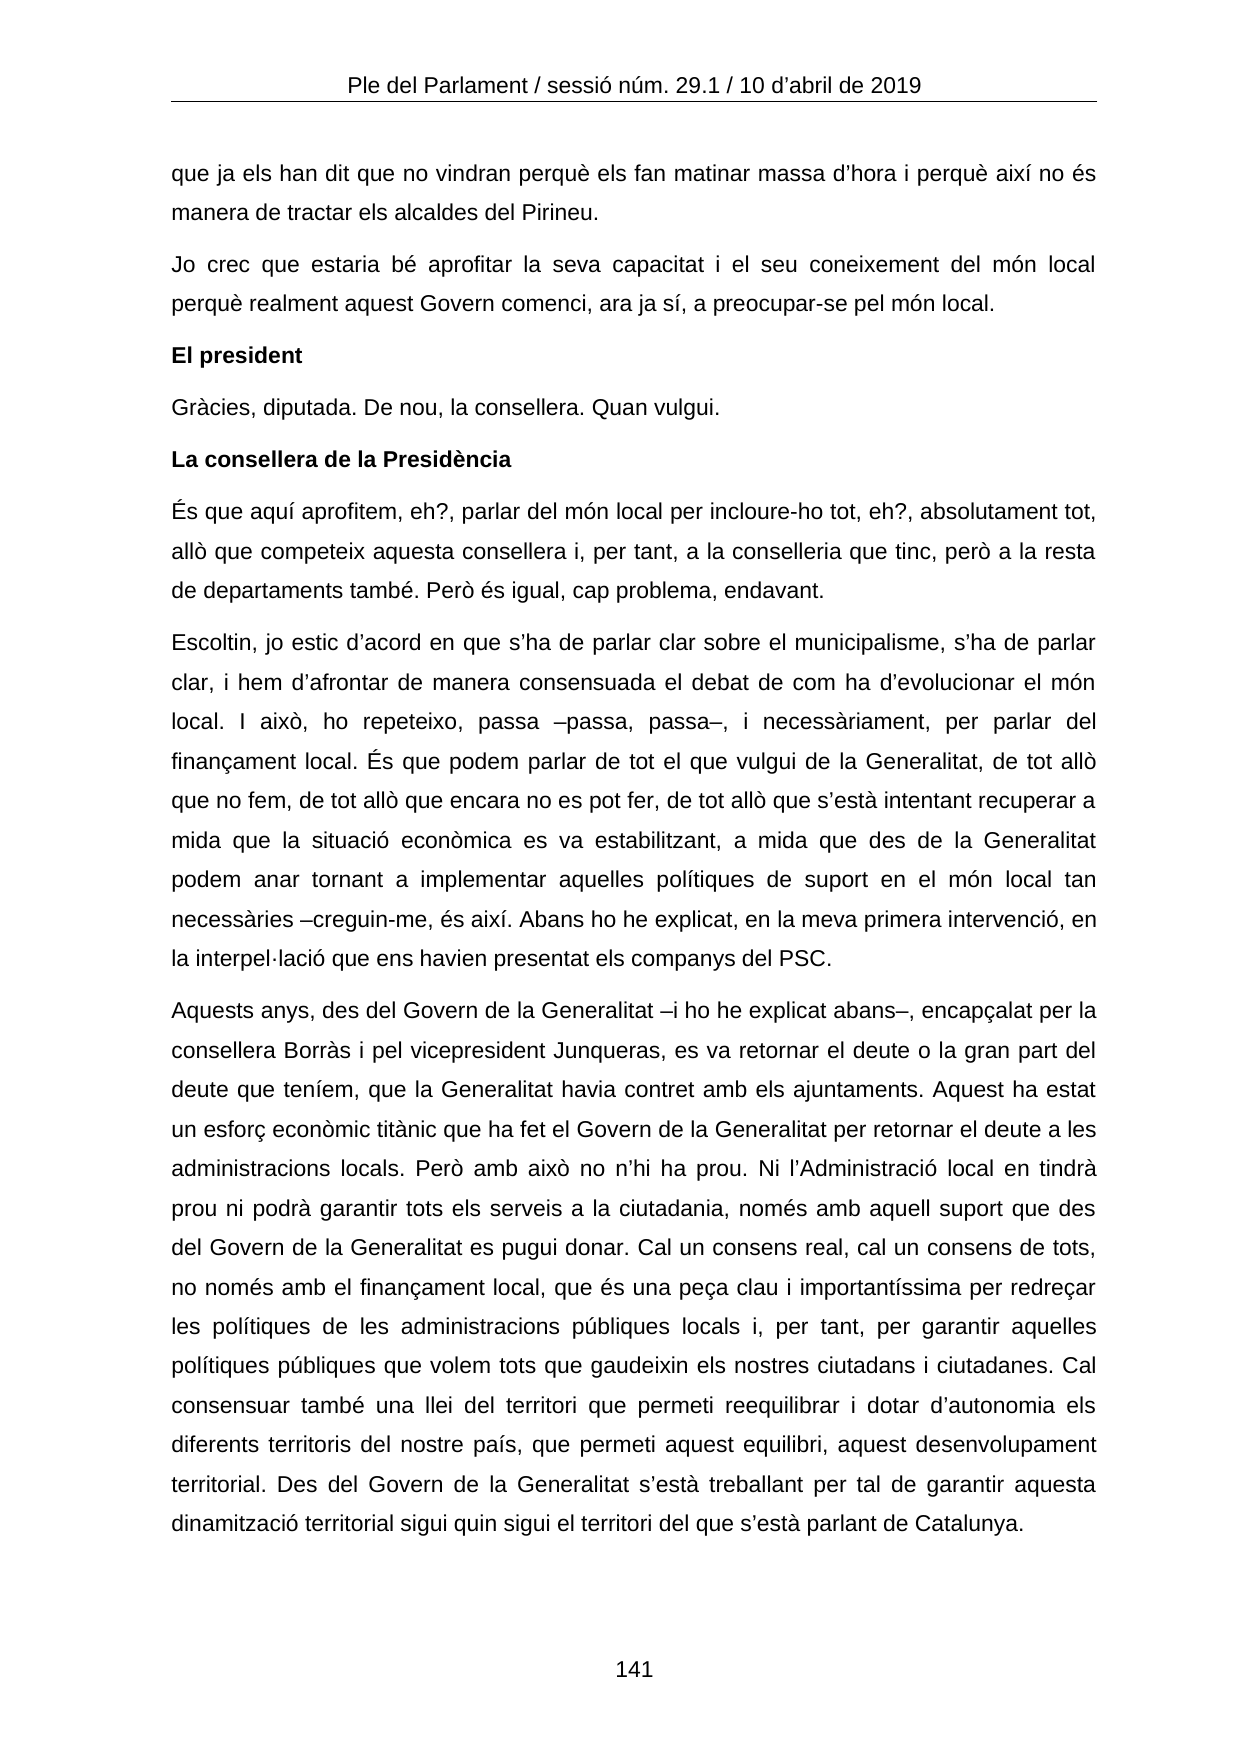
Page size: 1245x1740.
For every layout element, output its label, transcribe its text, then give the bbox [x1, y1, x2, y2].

text El president [171, 342, 1097, 369]
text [171, 159, 1097, 225]
text Jo crec que estaria bé aprofitar la seva capacitat i el seu coneixement del món local perquè realment aquest Govern comenci, ara ja sí, a preocupar-se pel món local. [171, 251, 1097, 317]
text És que aquí aprofitem, eh?, parlar del món local per incloure-ho tot, eh?, absolutament tot, allò que competeix aquesta consellera i, per tant, a la conselleria que tinc, però a la resta de departaments també. Però és igual, cap problema, endavant. [171, 498, 1097, 604]
text Escoltin, jo estic d’acord en que s’ha de parlar clar sobre el municipalisme, s’ha de parlar clar, i hem d’afrontar de manera consensuada el debat de com ha d’evolucionar el món local. I això, ho repeteixo, passa –passa, passa–, i necessàriament, per parlar del finançament local. És que podem parlar de tot el que vulgui de la Generalitat, de tot allò que no fem, de tot allò que encara no es pot fer, de tot allò que s’està intentant recuperar a mida que la situació econòmica es va estabilitzant, a mida que des de la Generalitat podem anar tornant a implementar aquelles polítiques de suport en el món local tan necessàries –creguin-me, és així. Abans ho he explicat, en la meva primera intervenció, en la interpel·lació que ens havien presentat els companys del PSC. [171, 629, 1097, 971]
text Aquests anys, des del Govern de la Generalitat –i ho he explicat abans–, encapçalat per la consellera Borràs i pel vicepresident Junqueras, es va retornar el deute o la gran part del deute que teníem, que la Generalitat havia contret amb els ajuntaments. Aquest ha estat un esforç econòmic titànic que ha fet el Govern de la Generalitat per retornar el deute a les administracions locals. Però amb això no n’hi ha prou. Ni l’Administració local en tindrà prou ni podrà garantir tots els serveis a la ciutadania, només amb aquell suport que des del Govern de la Generalitat es pugui donar. Cal un consens real, cal un consens de tots, no només amb el finançament local, que és una peça clau i importantíssima per redreçar les polítiques de les administracions públiques locals i, per tant, per garantir aquelles polítiques públiques que volem tots que gaudeixin els nostres ciutadans i ciutadanes. Cal consensuar també una llei del territori que permeti reequilibrar i dotar d’autonomia els diferents territoris del nostre país, que permeti aquest equilibri, aquest desenvolupament territorial. Des del Govern de la Generalitat s’està treballant per tal de garantir aquesta dinamització territorial sigui quin sigui el territori del que s’està parlant de Catalunya. [171, 997, 1097, 1537]
text Gràcies, diputada. De nou, la consellera. Quan vulgui. [171, 394, 1097, 421]
text La consellera de la Presidència [171, 446, 1097, 473]
